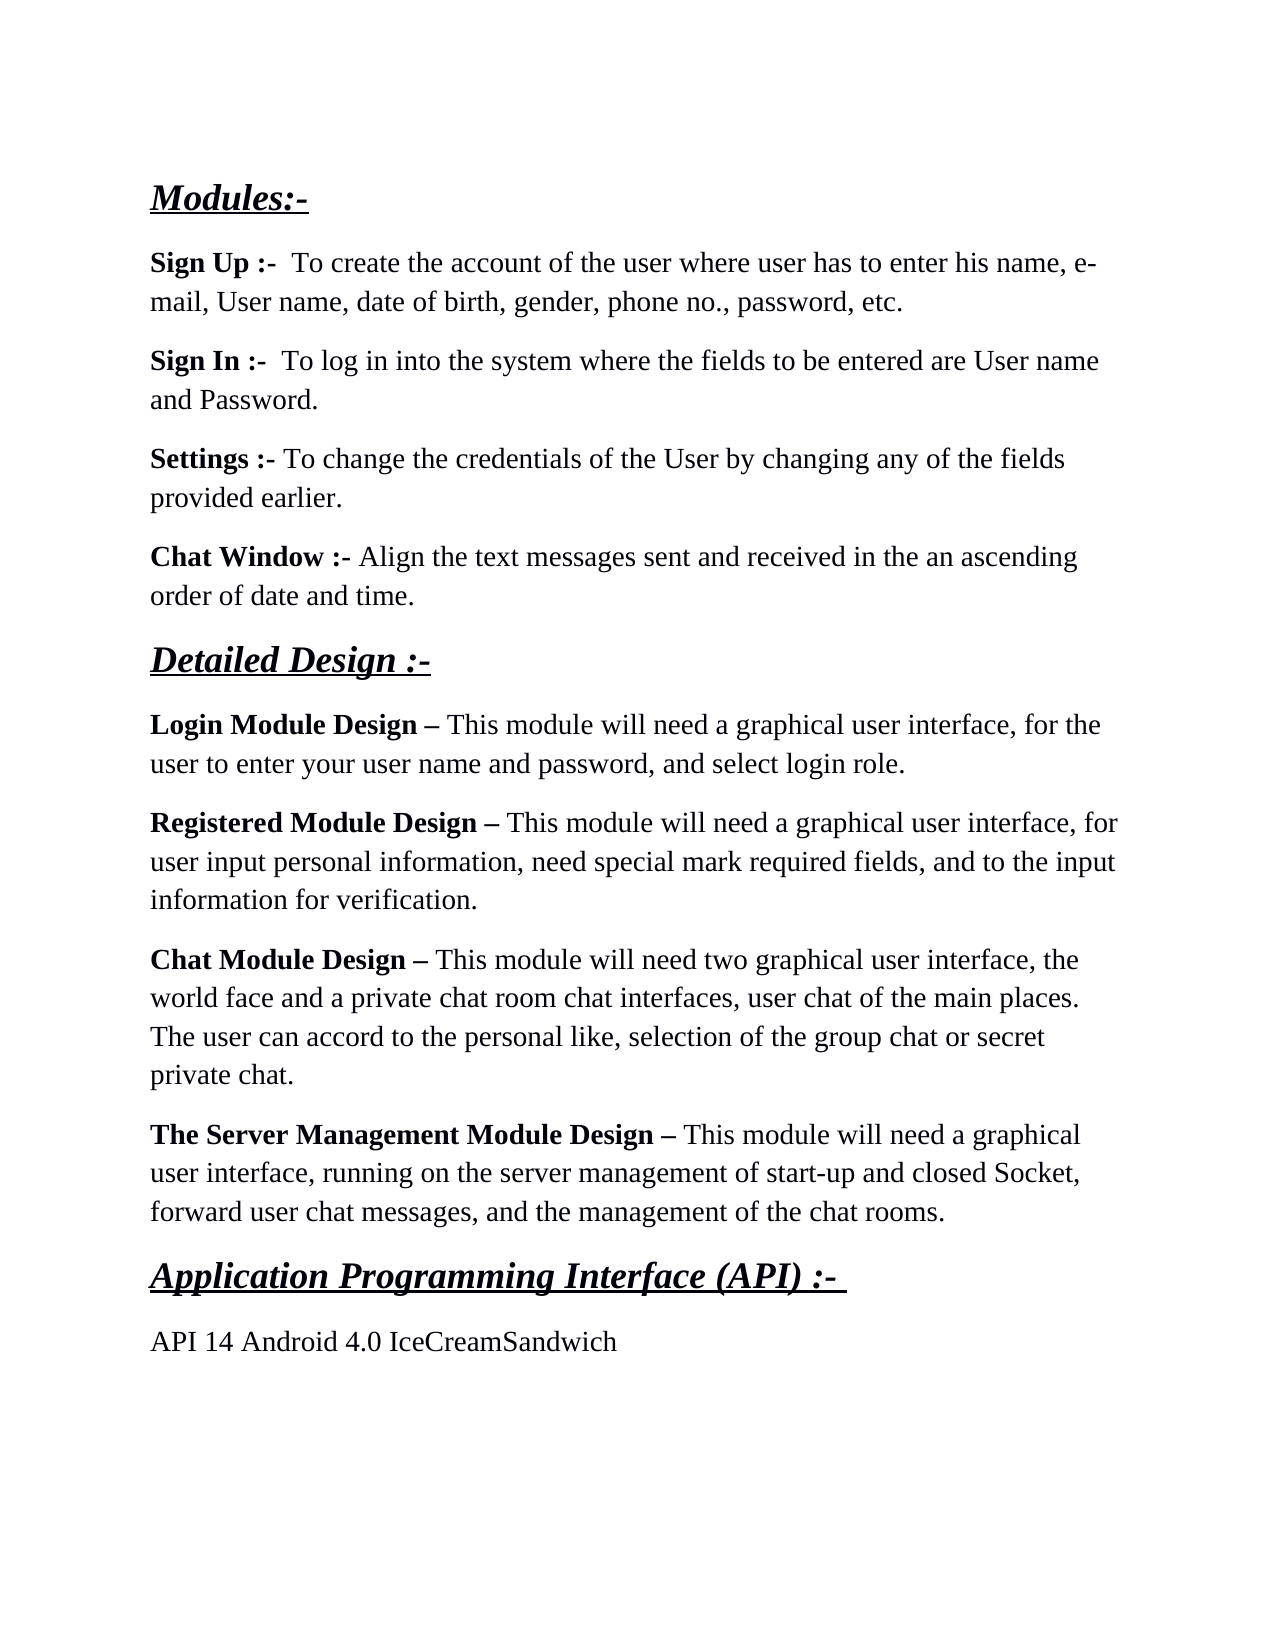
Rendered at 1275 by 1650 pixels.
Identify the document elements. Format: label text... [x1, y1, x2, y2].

text Sign Up :- To create the account of the user where user has to enter his name, e-mail, User name, date of birth, gender, phone no., password, etc. [150, 245, 1125, 317]
text Chat Module Design – This module will need two graphical user interface, the world face and a private chat room chat interfaces, user chat of the main places. The user can accord to the personal like, selection of the group chat or secret private chat. [150, 942, 1125, 1091]
text API 14 Android 4.0 IceCreamSandwich [150, 1324, 1125, 1357]
text Application Programming Interface (API) :- [150, 1253, 1125, 1296]
text The Server Management Module Design – This module will need a graphical user interface, running on the server management of start-up and closed Socket, forward user chat messages, and the management of the chat rooms. [150, 1117, 1125, 1227]
text Login Module Design – This module will need a graphical user interface, for the user to enter your user name and password, and select login role. [150, 707, 1125, 779]
text Registered Module Design – This module will need a graphical user interface, for user input personal information, need special mark required fields, and to the input information for verification. [150, 805, 1125, 916]
text Sign In :- To log in into the system where the fields to be entered are User name and Password. [150, 343, 1125, 415]
text Modules:- [150, 175, 1125, 218]
text Detailed Design :- [150, 637, 1125, 680]
text Chat Window :- Align the text messages sent and received in the an ascending order of date and time. [150, 539, 1125, 611]
text Settings :- To change the credentials of the User by changing any of the fields provided earlier. [150, 441, 1125, 513]
